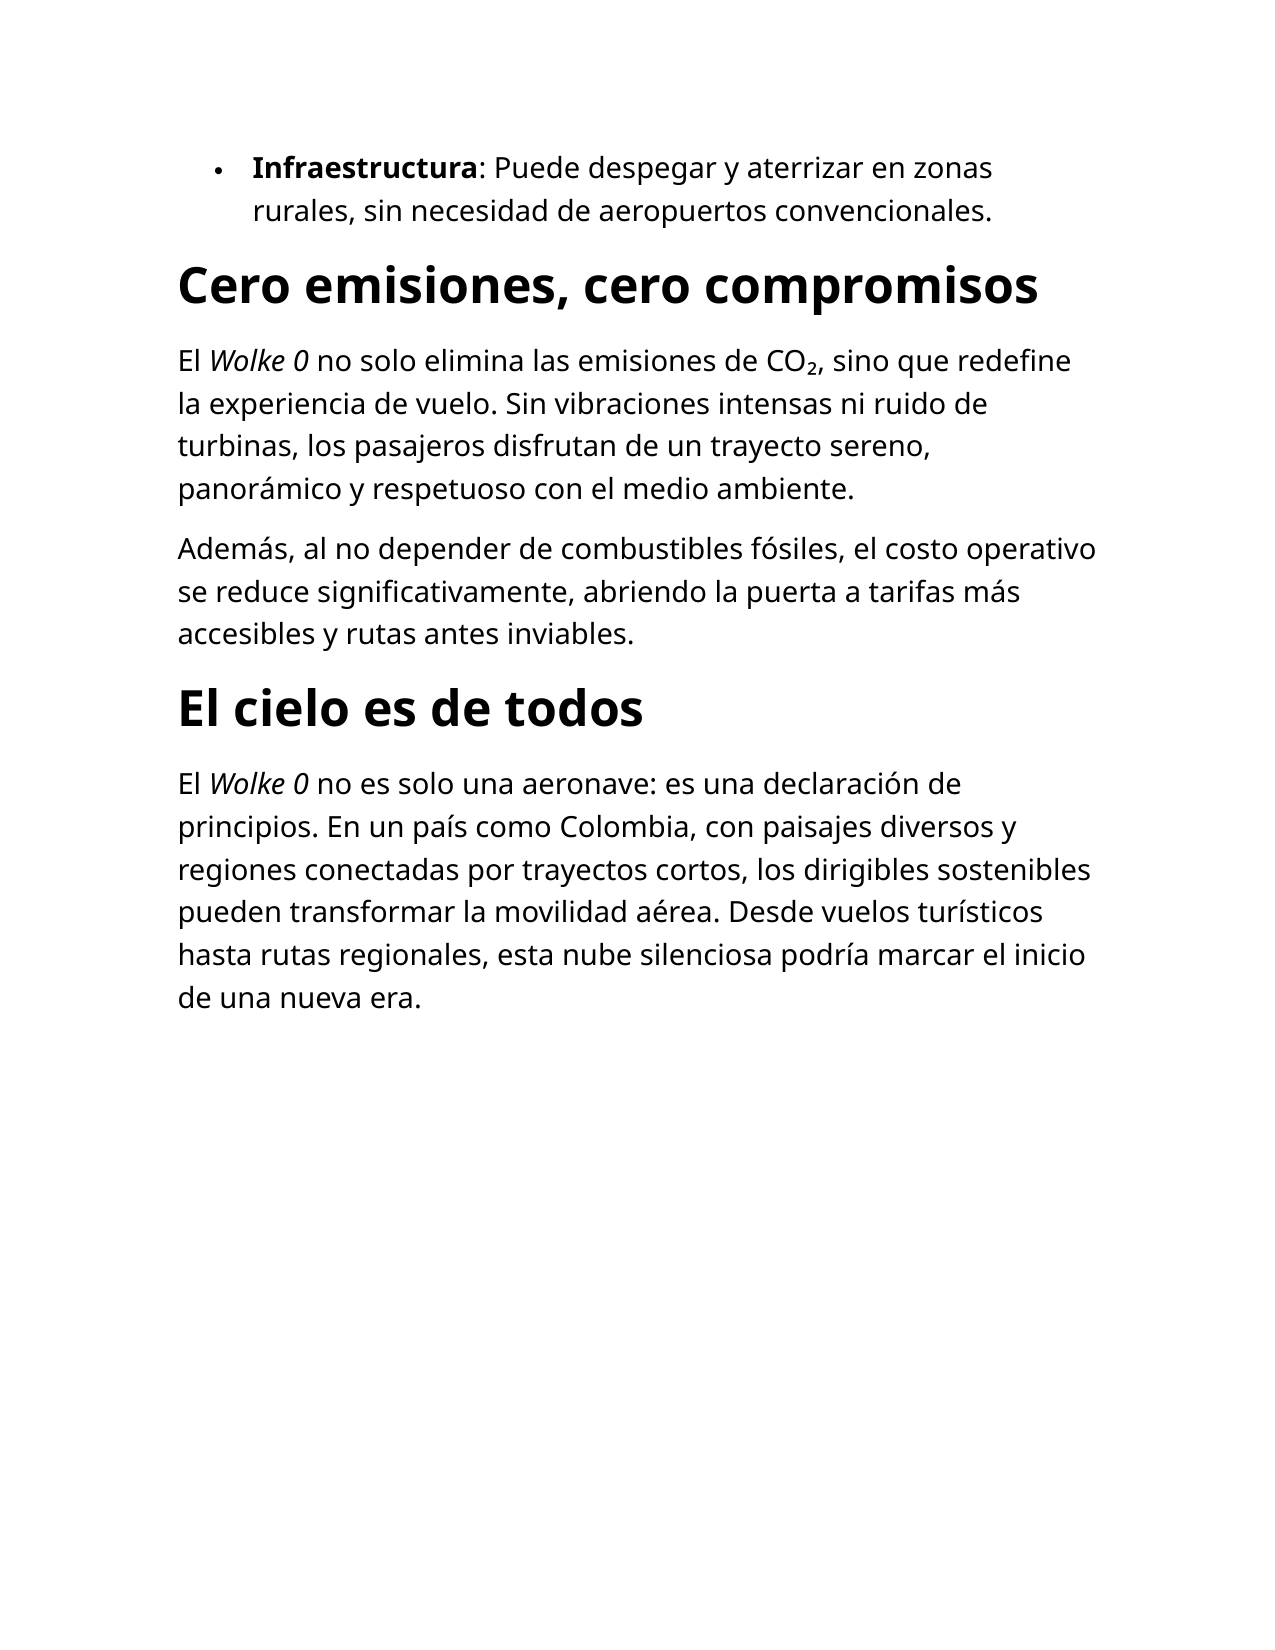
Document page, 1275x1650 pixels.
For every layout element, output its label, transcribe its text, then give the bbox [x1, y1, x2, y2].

text El cielo es de todos [177, 673, 1098, 741]
list Infraestructura: Puede despegar y aterrizar en zonas rurales, sin necesidad de aeropuertos convencionales. [215, 148, 1098, 230]
text Además, al no depender de combustibles fósiles, el costo operativo se reduce significativamente, abriendo la puerta a tarifas más accesibles y rutas antes inviables. [177, 528, 1098, 653]
text Cero emisiones, cero compromisos [177, 250, 1098, 318]
text El Wolke 0 no es solo una aeronave: es una declaración de principios. En un país como Colombia, con paisajes diversos y regiones conectadas por trayectos cortos, los dirigibles sostenibles pueden transformar la movilidad aérea. Desde vuelos turísticos hasta rutas regionales, esta nube silenciosa podría marcar el inicio de una nueva era. [177, 763, 1098, 1017]
text El Wolke 0 no solo elimina las emisiones de CO₂, sino que redefine la experiencia de vuelo. Sin vibraciones intensas ni ruido de turbinas, los pasajeros disfrutan de un trayecto sereno, panorámico y respetuoso con el medio ambiente. [177, 340, 1098, 508]
